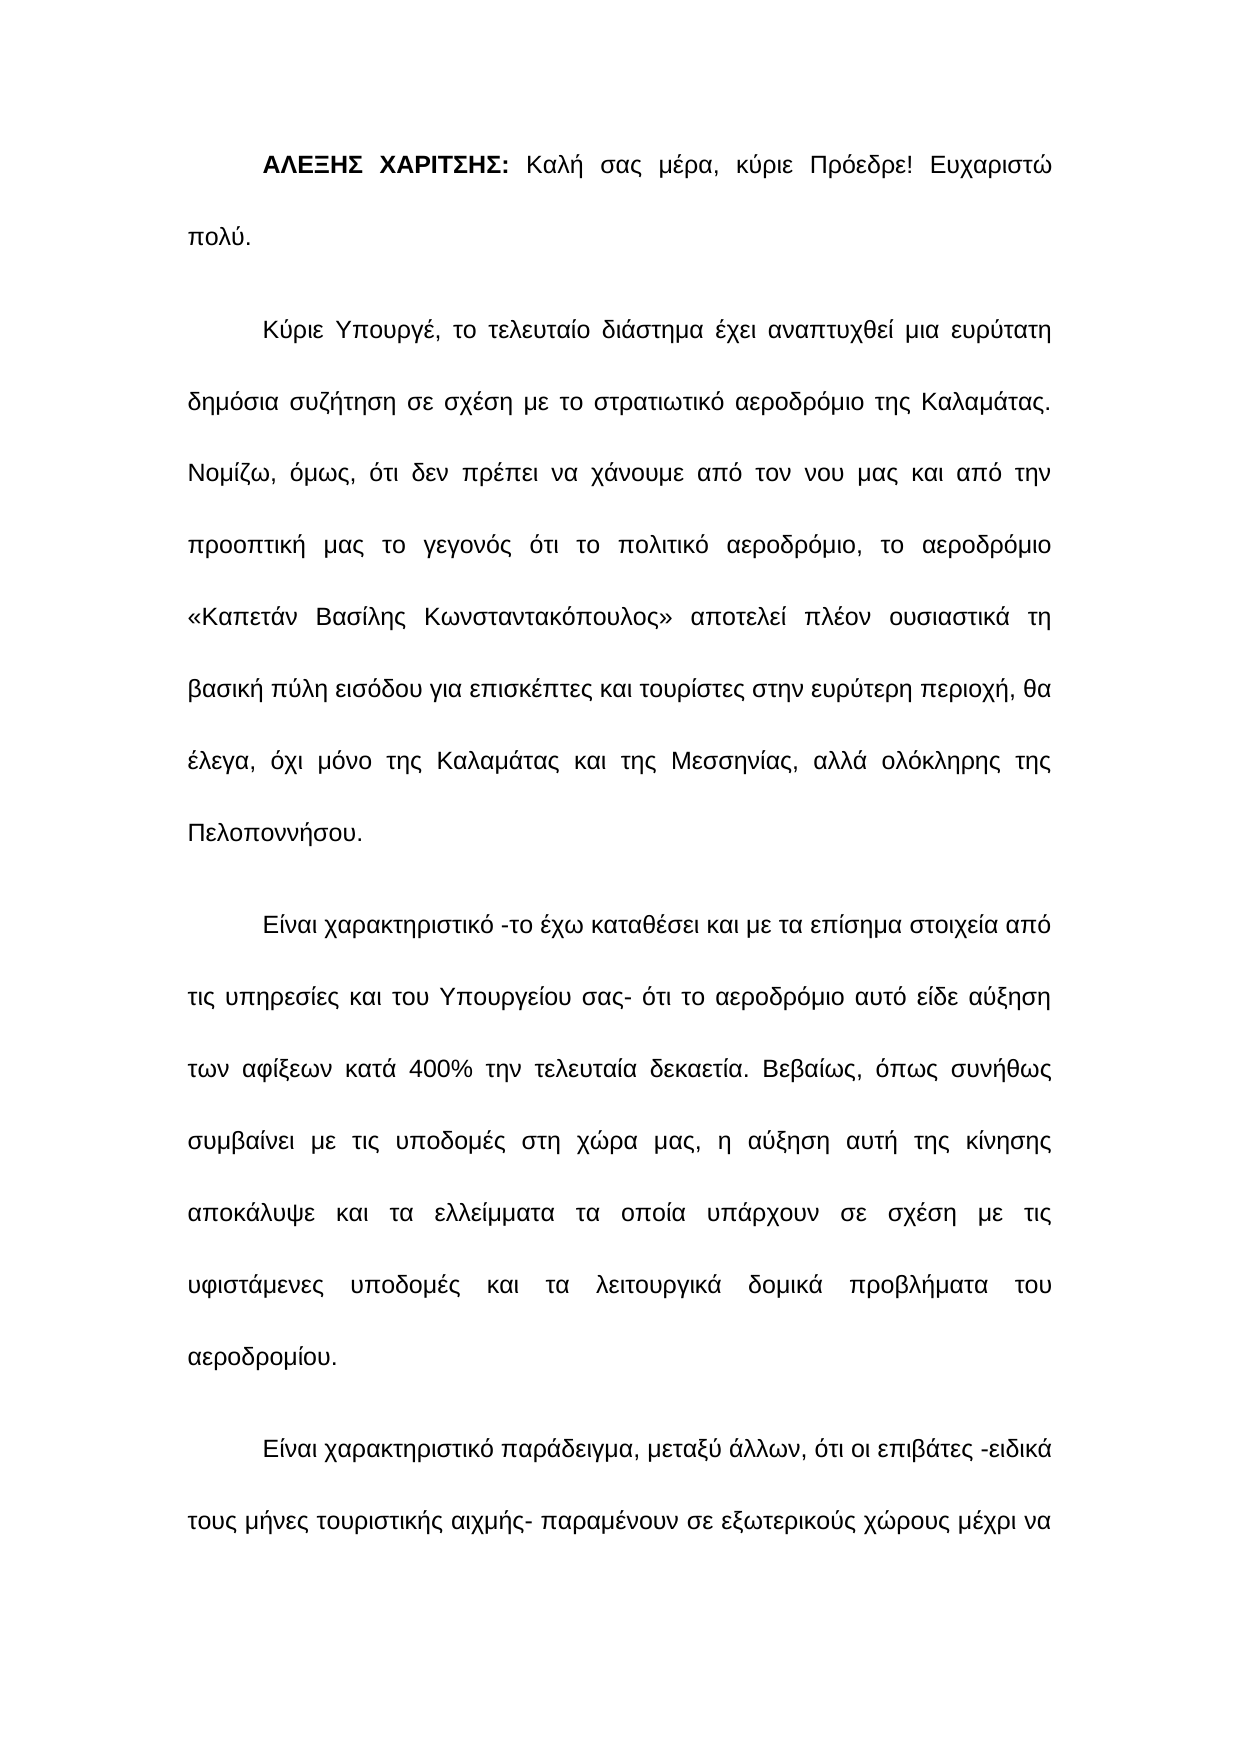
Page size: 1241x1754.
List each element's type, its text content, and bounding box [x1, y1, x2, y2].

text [187, 1434, 1053, 1535]
text ΑΛΕΞΗΣ ΧΑΡΙΤΣΗΣ: Καλή σας μέρα, κύριε Πρόεδρε! Ευχαριστώ πολύ. [187, 150, 1053, 251]
text Κύριε Υπουργέ, το τελευταίο διάστημα έχει αναπτυχθεί μια ευρύτατη δημόσια συζήτηση σε σχέση με το στρατιωτικό αεροδρόμιο της Καλαμάτας. Νομίζω, όμως, ότι δεν πρέπει να χάνουμε από τον νου μας και από την προοπτική μας το γεγονός ότι το πολιτικό αεροδρόμιο, το αεροδρόμιο «Καπετάν Βασίλης Κωνσταντακόπουλος» αποτελεί πλέον ουσιαστικά τη βασική πύλη εισόδου για επισκέπτες και τουρίστες στην ευρύτερη περιοχή, θα έλεγα, όχι μόνο της Καλαμάτας και της Μεσσηνίας, αλλά ολόκληρης της Πελοποννήσου. [187, 314, 1053, 846]
text Είναι χαρακτηριστικό -το έχω καταθέσει και με τα επίσημα στοιχεία από τις υπηρεσίες και του Υπουργείου σας- ότι το αεροδρόμιο αυτό είδε αύξηση των αφίξεων κατά 400% την τελευταία δεκαετία. Βεβαίως, όπως συνήθως συμβαίνει με τις υποδομές στη χώρα μας, η αύξηση αυτή της κίνησης αποκάλυψε και τα ελλείμματα τα οποία υπάρχουν σε σχέση με τις υφιστάμενες υποδομές και τα λειτουργικά δομικά προβλήματα του αεροδρομίου. [187, 910, 1053, 1370]
